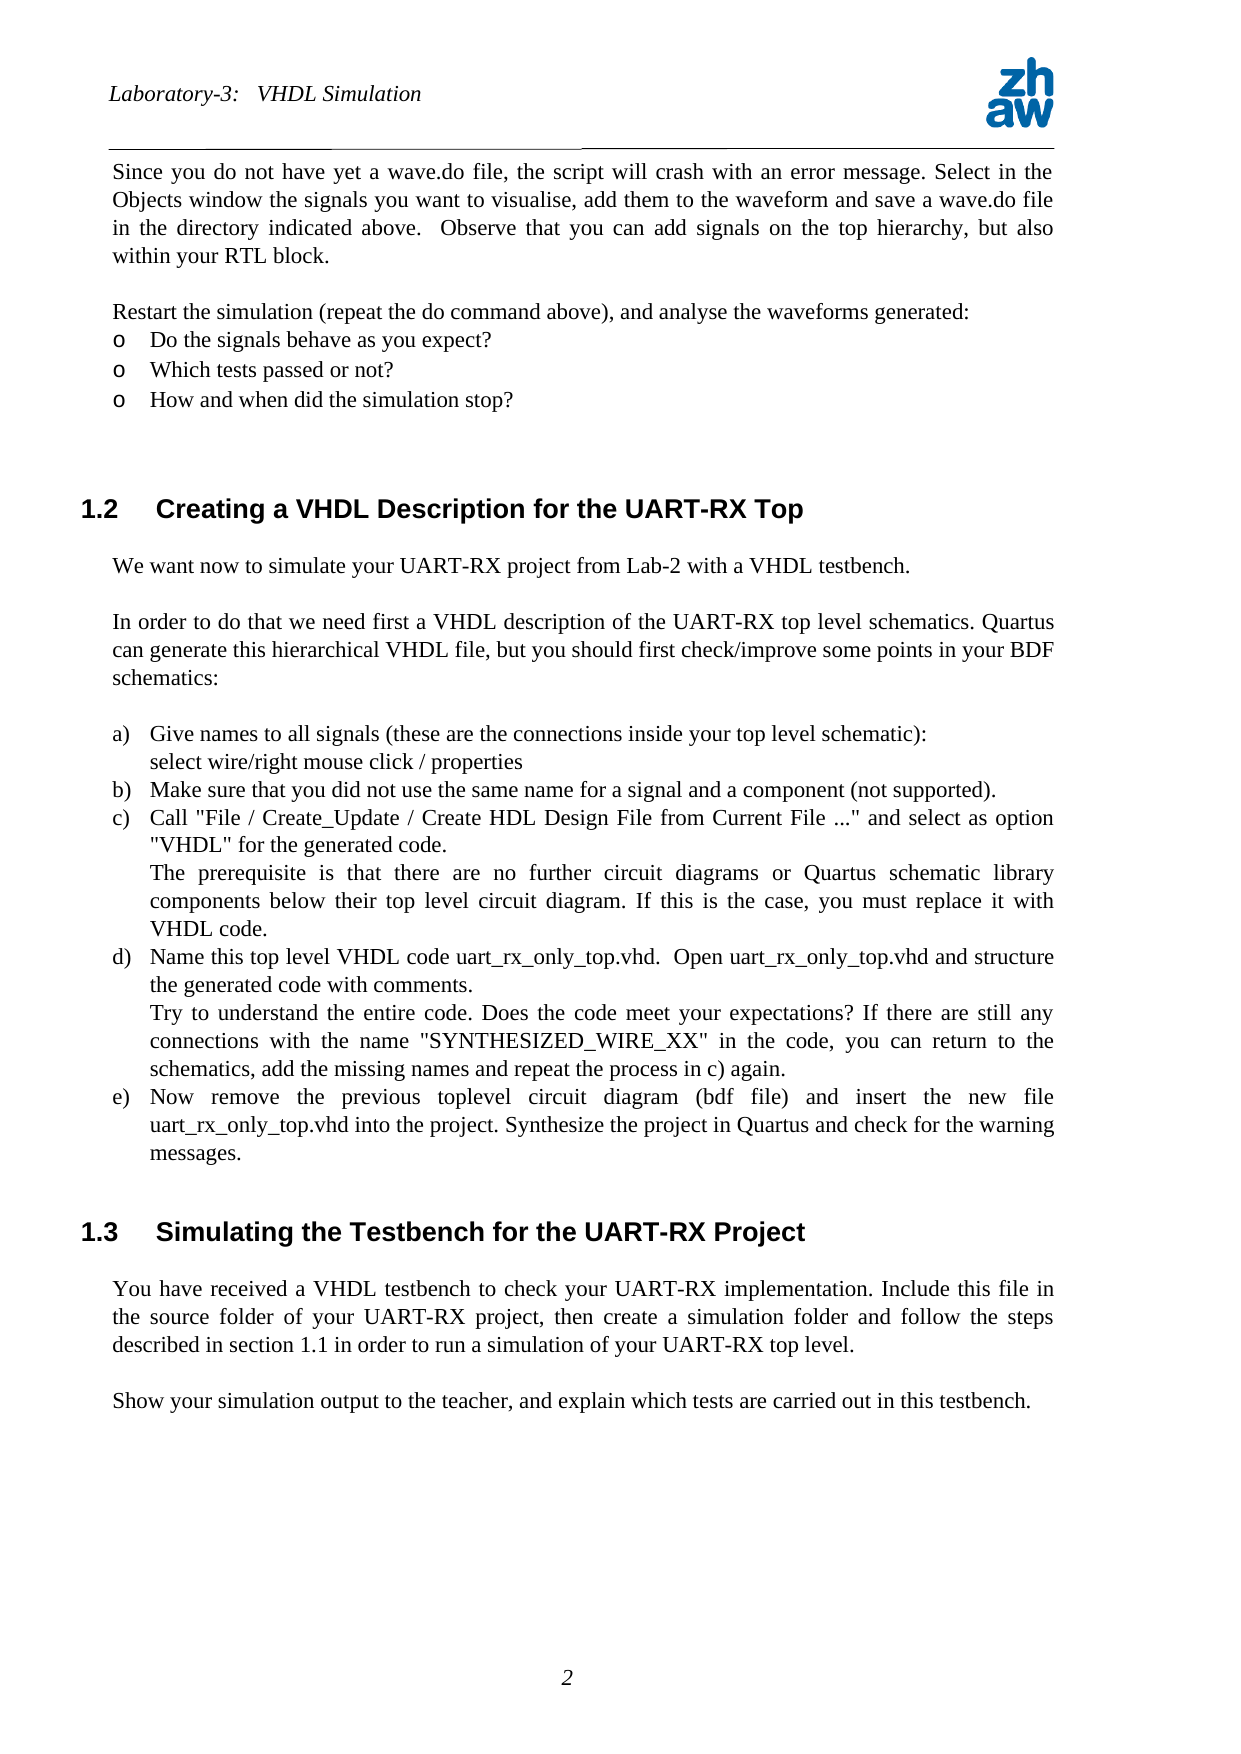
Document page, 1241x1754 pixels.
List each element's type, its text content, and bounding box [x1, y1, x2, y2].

picture [985, 56, 1054, 128]
text The prerequisite is that there are no further circuit diagrams or Quartus schematic library components below their top level circuit diagram. If this is the case, you must replace it with VHDL code. [149, 859, 1056, 942]
text Since you do not have yet a wave.do file, the script will crash with an error message. Select in the Objects window the signals you want to visualise, add them to the waveform and save a wave.do file in the directory indicated above. Observe that you can add signals on the top hierarchy, but also within your RTL block. [112, 158, 1056, 268]
text Restart the simulation (repeat the do command above), and analyse the waveforms generated: [112, 298, 1056, 324]
subtitle Simulating the Testbench for the UART-RX Project [81, 1216, 1065, 1248]
list Give names to all signals (these are the connections inside your top level schematic): [112, 720, 1056, 746]
list Do the signals behave as you expect? [112, 326, 1056, 354]
list Now remove the previous toplevel circuit diagram (bdf file) and insert the new file uart_rx_only_top.vhd into the project. Synthesize the project in Quartus and check for the warning messages. [112, 1083, 1056, 1165]
list Make sure that you did not use the same name for a signal and a component (not supported). [112, 776, 1056, 802]
text Show your simulation output to the teacher, and explain which tests are carried out in this testbench. [112, 1387, 1056, 1413]
list Which tests passed or not? [112, 356, 1056, 384]
text In order to do that we need first a VHDL description of the UART-RX top level schematics. Quartus can generate this hierarchical VHDL file, but you should first check/improve some points in your BDF schematics: [112, 608, 1056, 690]
text select wire/right mouse click / properties [112, 748, 1056, 774]
subtitle Creating a VHDL Description for the UART-RX Top [81, 493, 1065, 524]
list Name this top level VHDL code uart_rx_only_top.vhd. Open uart_rx_only_top.vhd and structure the generated code with comments. [112, 943, 1056, 997]
list Call "File / Create_Update / Create HDL Design File from Current File ..." and select as option "VHDL" for the generated code. [112, 804, 1056, 858]
list How and when did the simulation stop? [112, 386, 1056, 414]
text We want now to simulate your UART-RX project from Lab-2 with a VHDL testbench. [112, 552, 1056, 579]
text You have received a VHDL testbench to check your UART-RX implementation. Include this file in the source folder of your UART-RX project, then create a simulation folder and follow the steps described in section 1.1 in order to run a simulation of your UART-RX top level. [112, 1276, 1056, 1358]
text Try to understand the entire code. Does the code meet your expectations? If there are still any connections with the name "SYNTHESIZED_WIRE_XX" in the code, you can return to the schematics, add the missing names and repeat the process in c) again. [149, 999, 1056, 1081]
